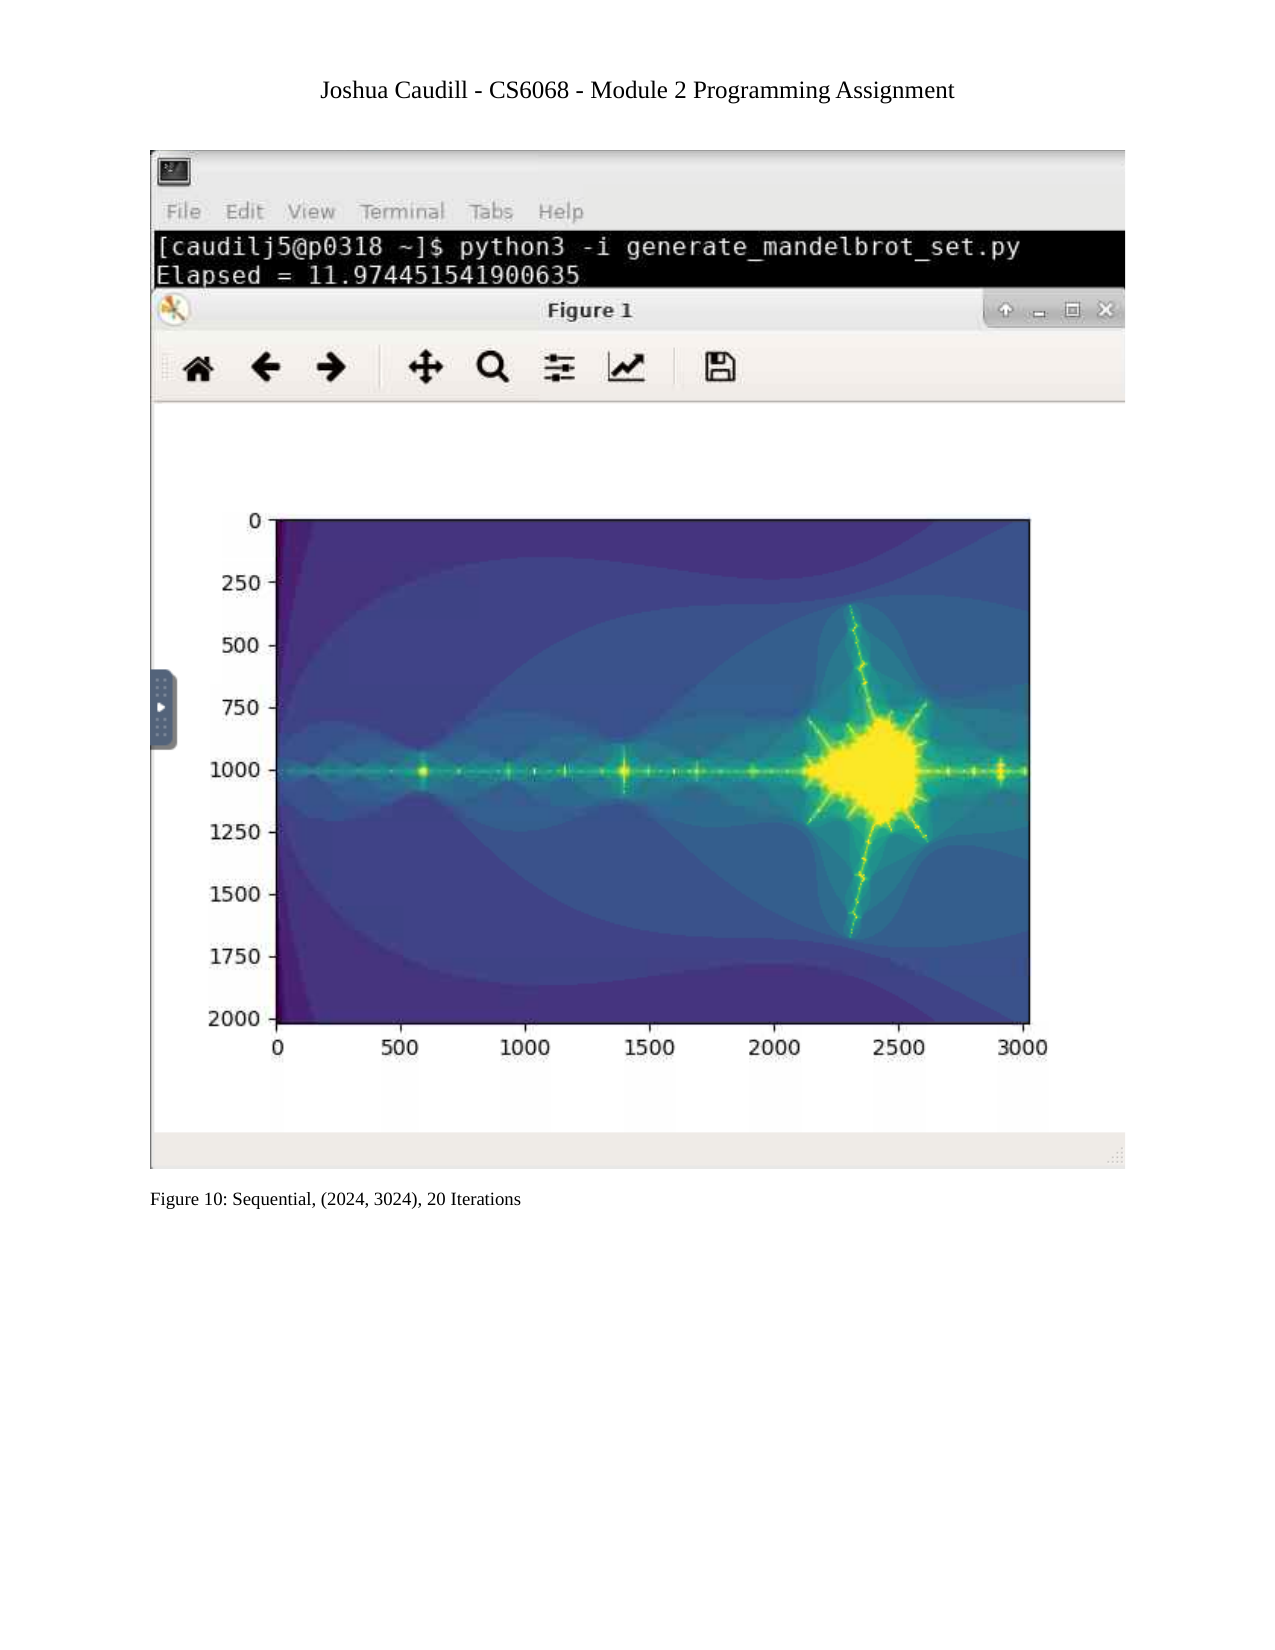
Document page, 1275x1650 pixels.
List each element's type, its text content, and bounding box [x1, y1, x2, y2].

text Figure 10: Sequential, (2024, 3024), 20 Iterations [150, 1188, 1125, 1210]
picture [150, 150, 1125, 1169]
